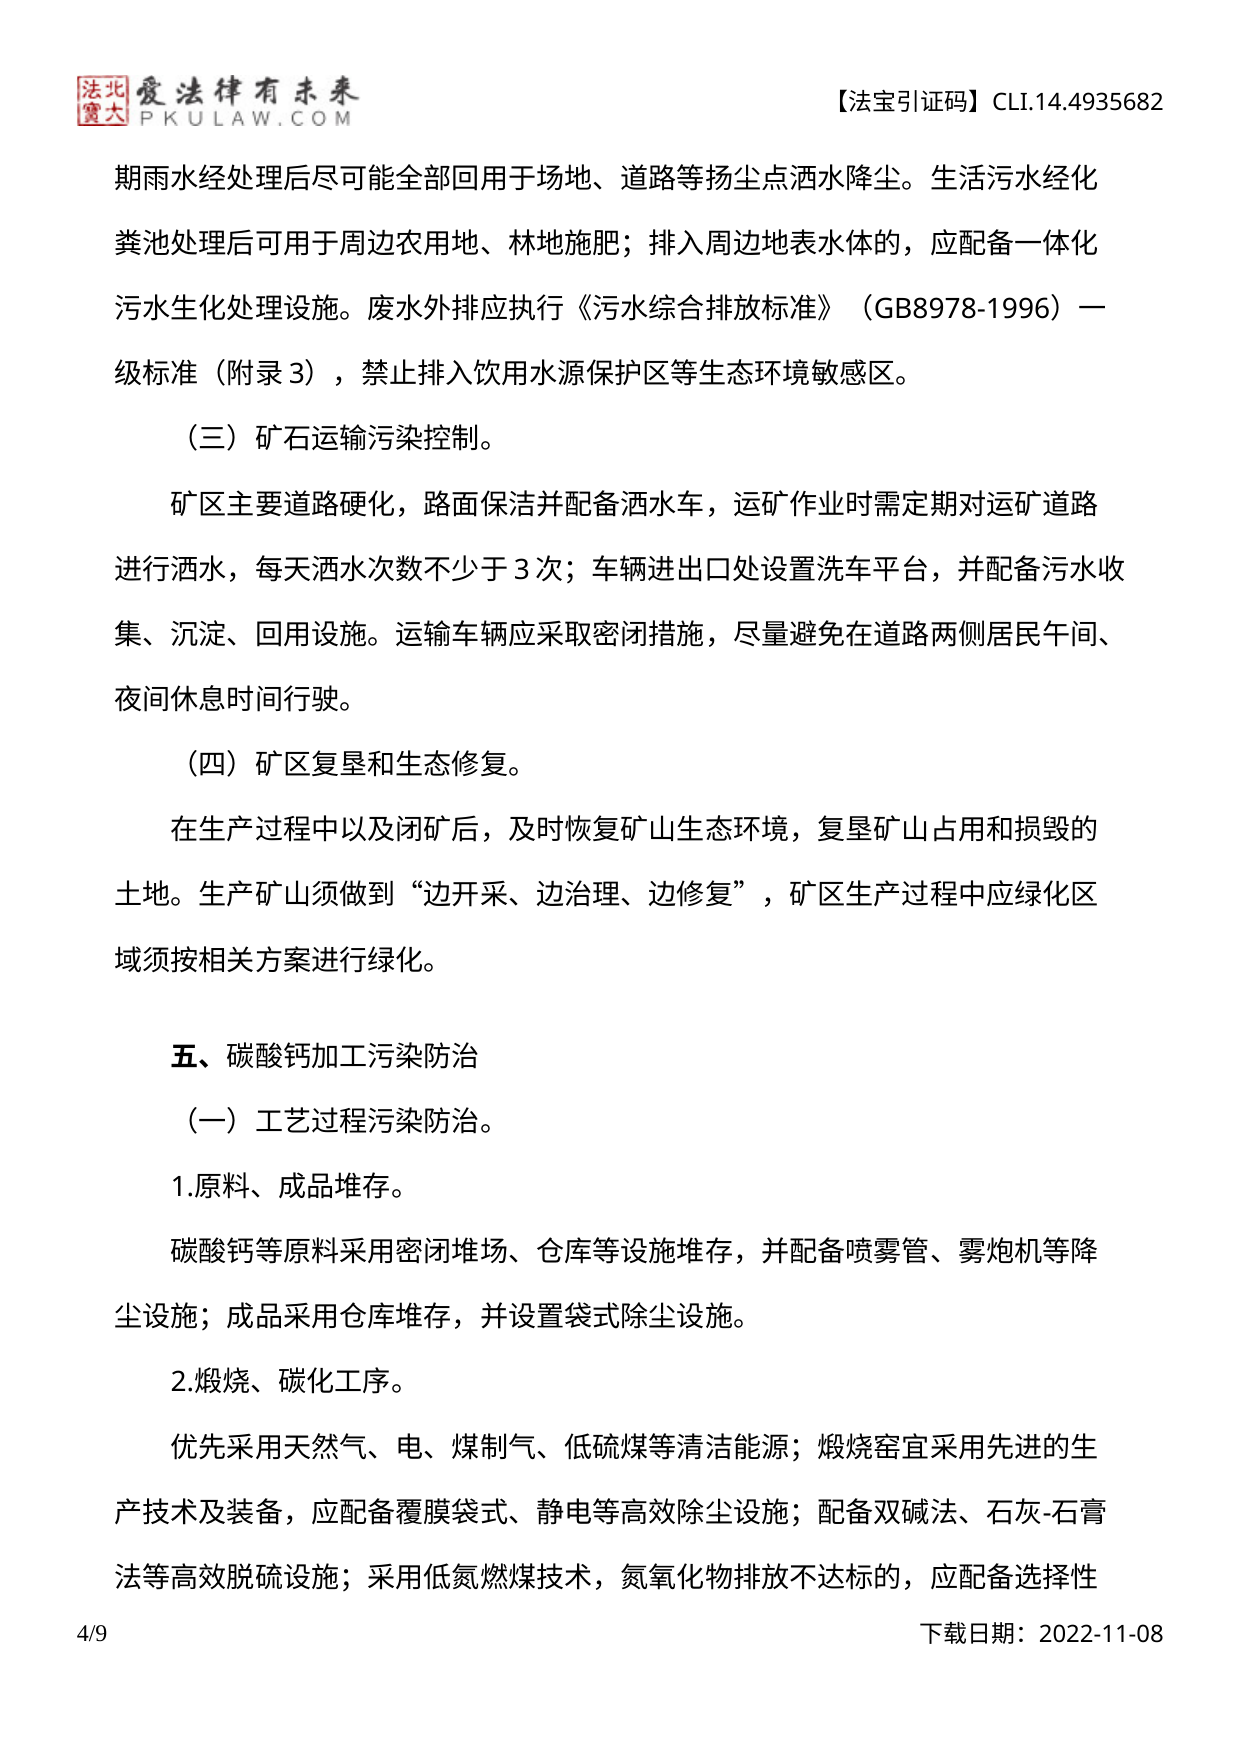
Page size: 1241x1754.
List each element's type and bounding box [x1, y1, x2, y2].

text [114, 1034, 1126, 1596]
text [114, 156, 1126, 978]
picture [76, 75, 361, 126]
